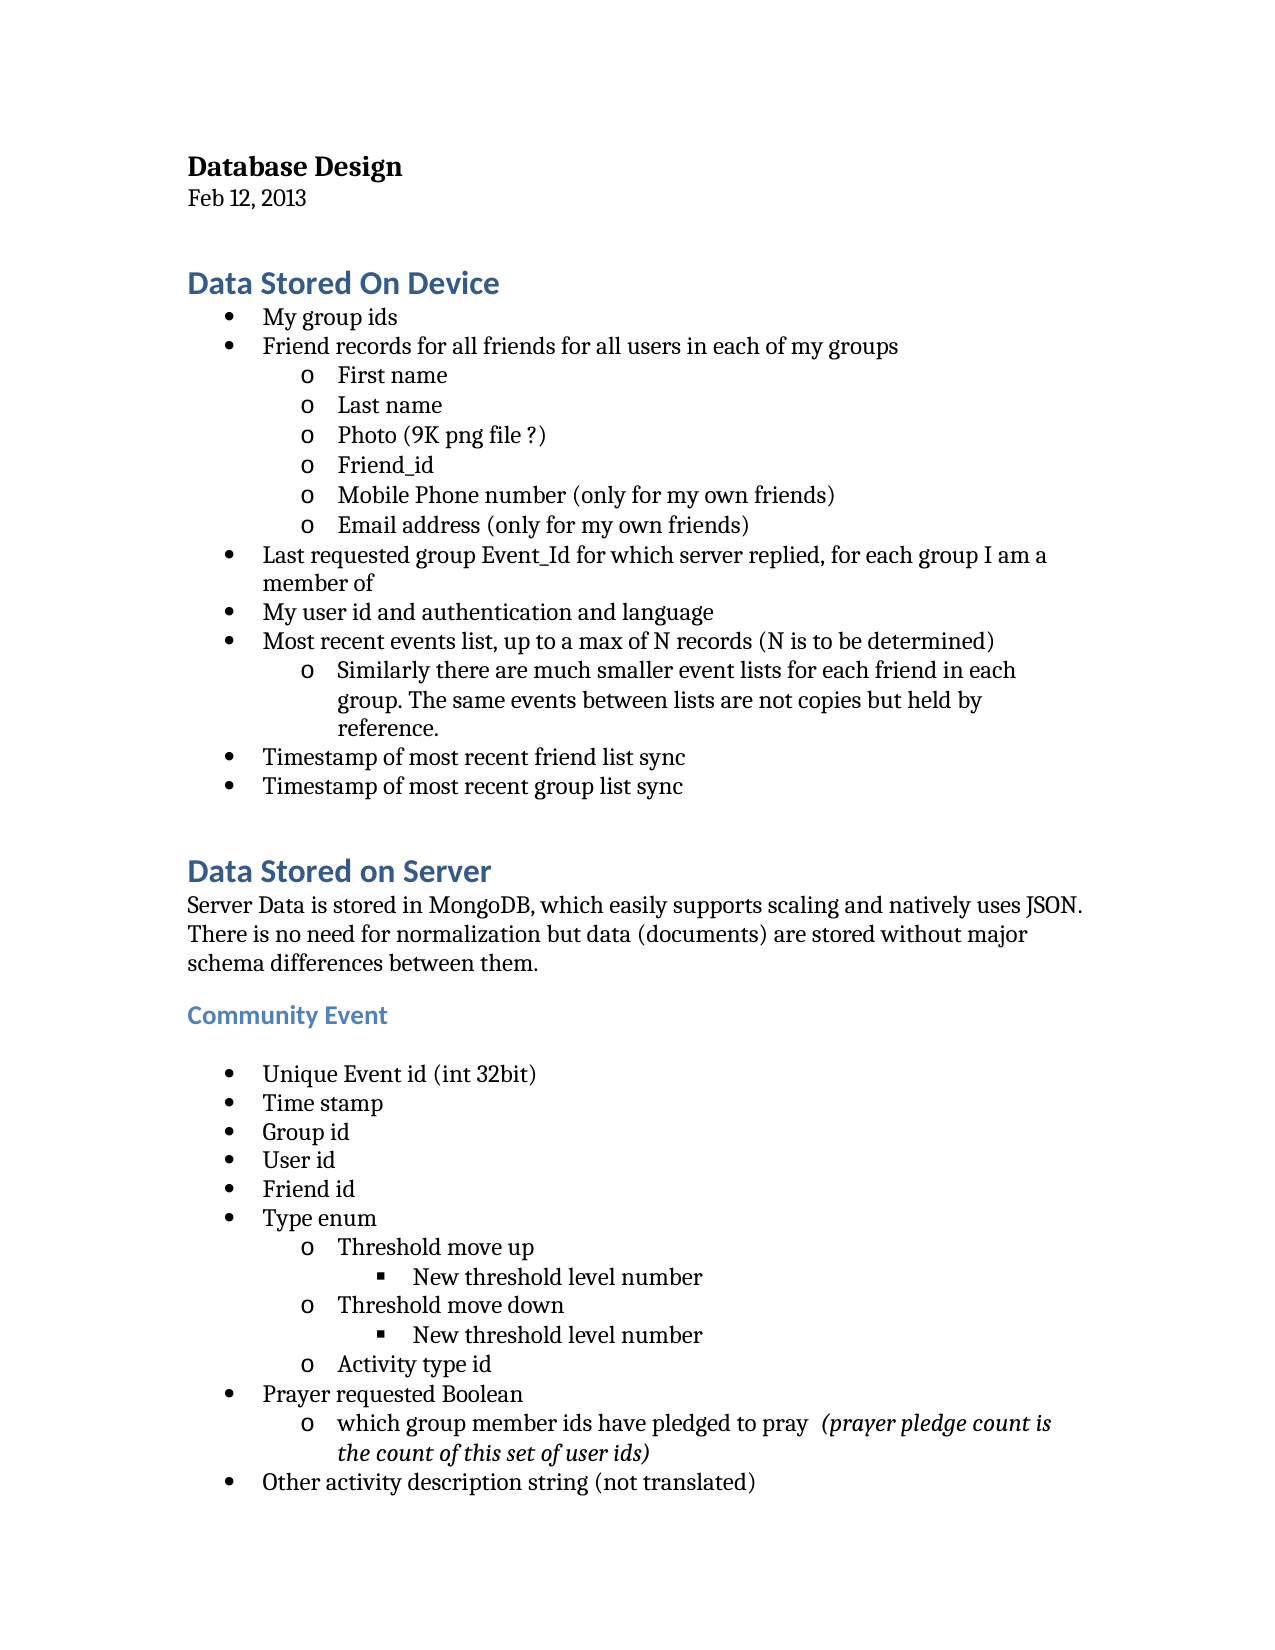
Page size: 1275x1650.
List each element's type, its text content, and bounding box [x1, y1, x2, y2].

list Timestamp of most recent group list sync [225, 772, 1087, 801]
list My user id and authentication and language [225, 598, 1087, 627]
list Email address (only for my own friends) [300, 511, 1087, 541]
list Most recent events list, up to a max of N records (N is to be determined) [225, 627, 1087, 656]
list Threshold move up [300, 1233, 1087, 1263]
list Activity type id [300, 1350, 1087, 1380]
list Type enum [225, 1204, 1087, 1233]
list Last name [300, 391, 1087, 421]
subtitle Data Stored On Device [187, 262, 1087, 303]
text Feb 12, 2013 [187, 183, 1087, 212]
list Friend id [225, 1175, 1087, 1204]
list Photo (9K png file ?) [300, 421, 1087, 451]
list Time stamp [225, 1089, 1087, 1118]
list Group id [225, 1118, 1087, 1146]
subtitle Community Event [187, 998, 1087, 1031]
list Friend_id [300, 451, 1087, 481]
list Unique Event id (int 32bit) [225, 1060, 1087, 1089]
list Similarly there are much smaller event lists for each friend in each group. The same events between lists are not copies but held by reference. [300, 656, 1087, 743]
list Timestamp of most recent friend list sync [225, 743, 1087, 772]
subtitle Data Stored on Server [187, 851, 1087, 891]
list which group member ids have pledged to pray (prayer pledge count is the count of this set of user ids) [300, 1409, 1087, 1468]
list New threshold level number [375, 1321, 1087, 1350]
list My group ids [225, 303, 1087, 332]
list New threshold level number [375, 1263, 1087, 1291]
list First name [300, 361, 1087, 391]
list Last requested group Event_Id for which server replied, for each group I am a member of [225, 541, 1087, 598]
text Server Data is stored in MongoDB, which easily supports scaling and natively uses JSON. There is no need for normalization but data (documents) are stored without major schema differences between them. [187, 891, 1087, 977]
list Other activity description string (not translated) [225, 1468, 1087, 1496]
list Friend records for all friends for all users in each of my groups [225, 332, 1087, 361]
list Mobile Phone number (only for my own friends) [300, 481, 1087, 511]
list User id [225, 1146, 1087, 1175]
text Database Design [187, 150, 1087, 183]
list Prayer requested Boolean [225, 1380, 1087, 1409]
list Threshold move down [300, 1291, 1087, 1321]
